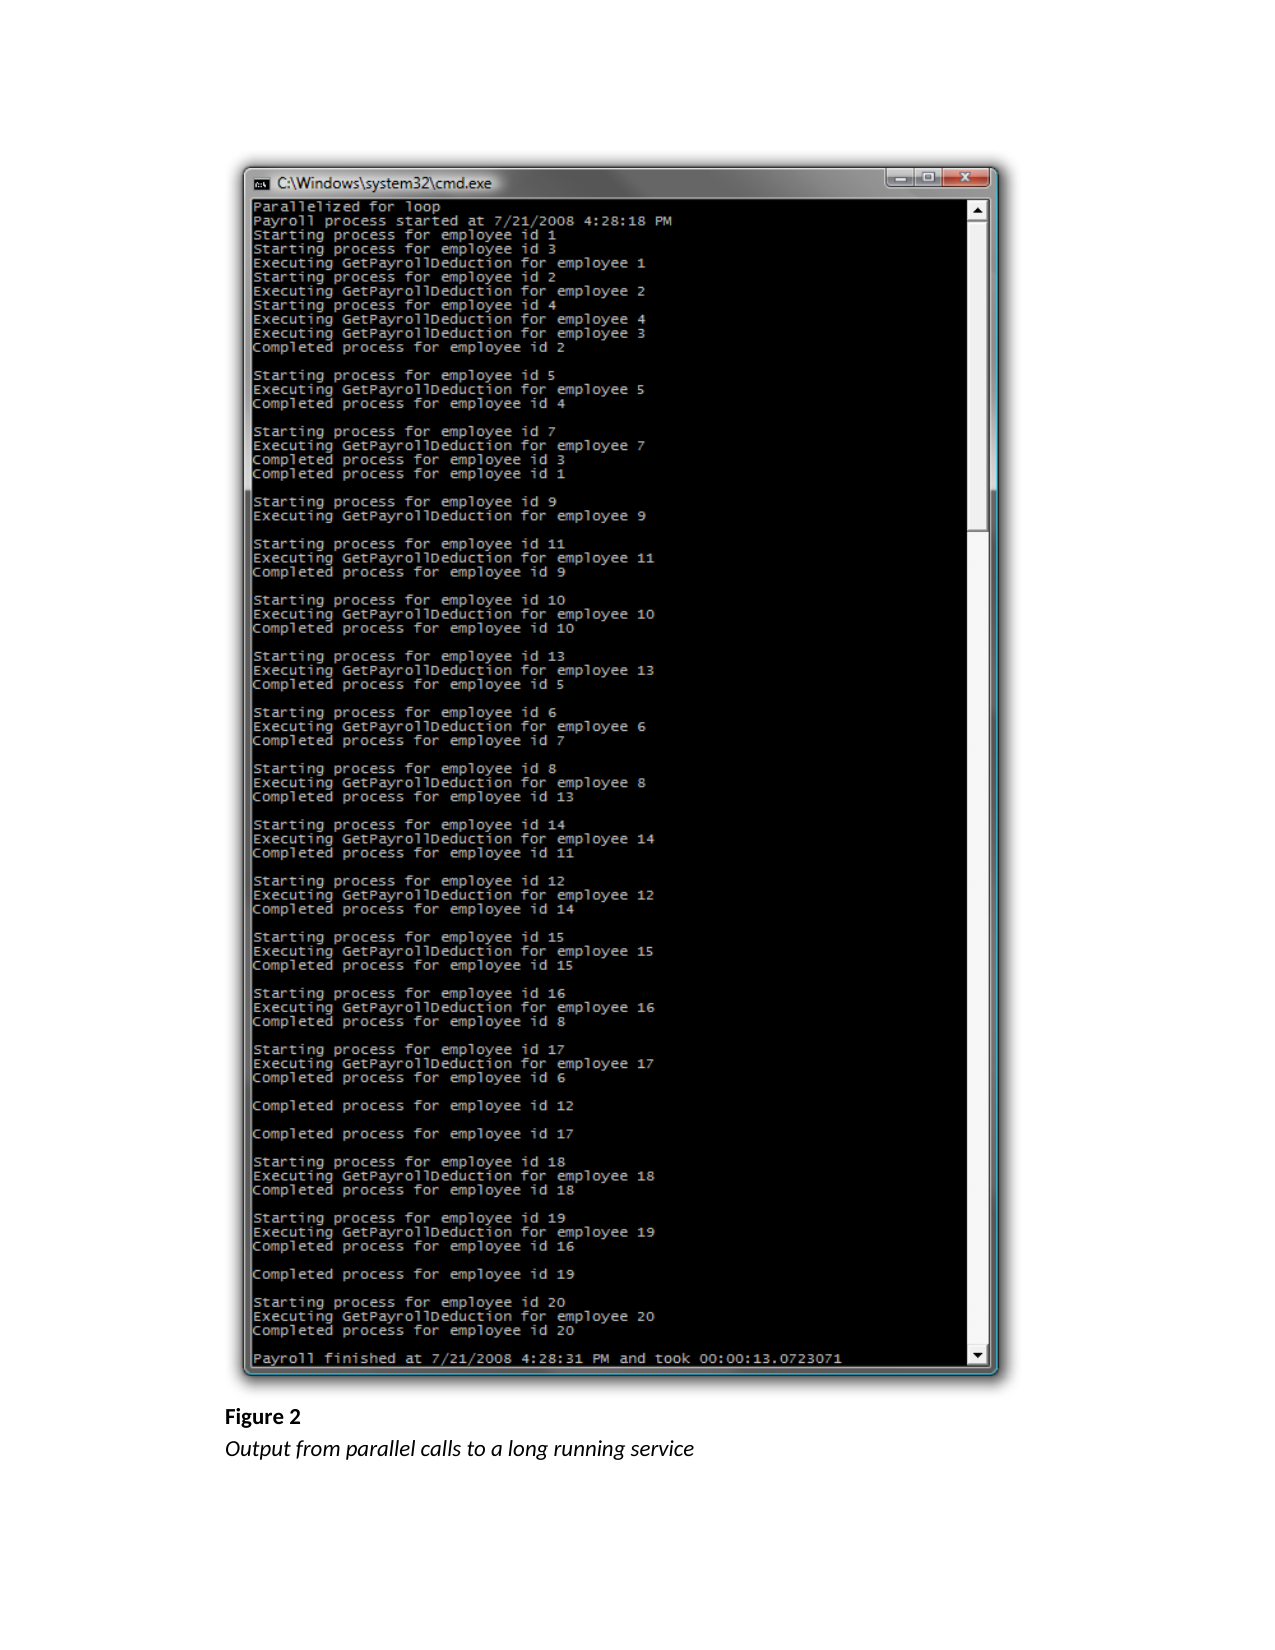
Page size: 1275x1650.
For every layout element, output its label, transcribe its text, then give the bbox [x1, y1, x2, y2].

picture [225, 150, 1022, 1399]
text Output from parallel calls to a long running service [225, 1434, 1125, 1463]
text Figure 2 [225, 1402, 1125, 1430]
